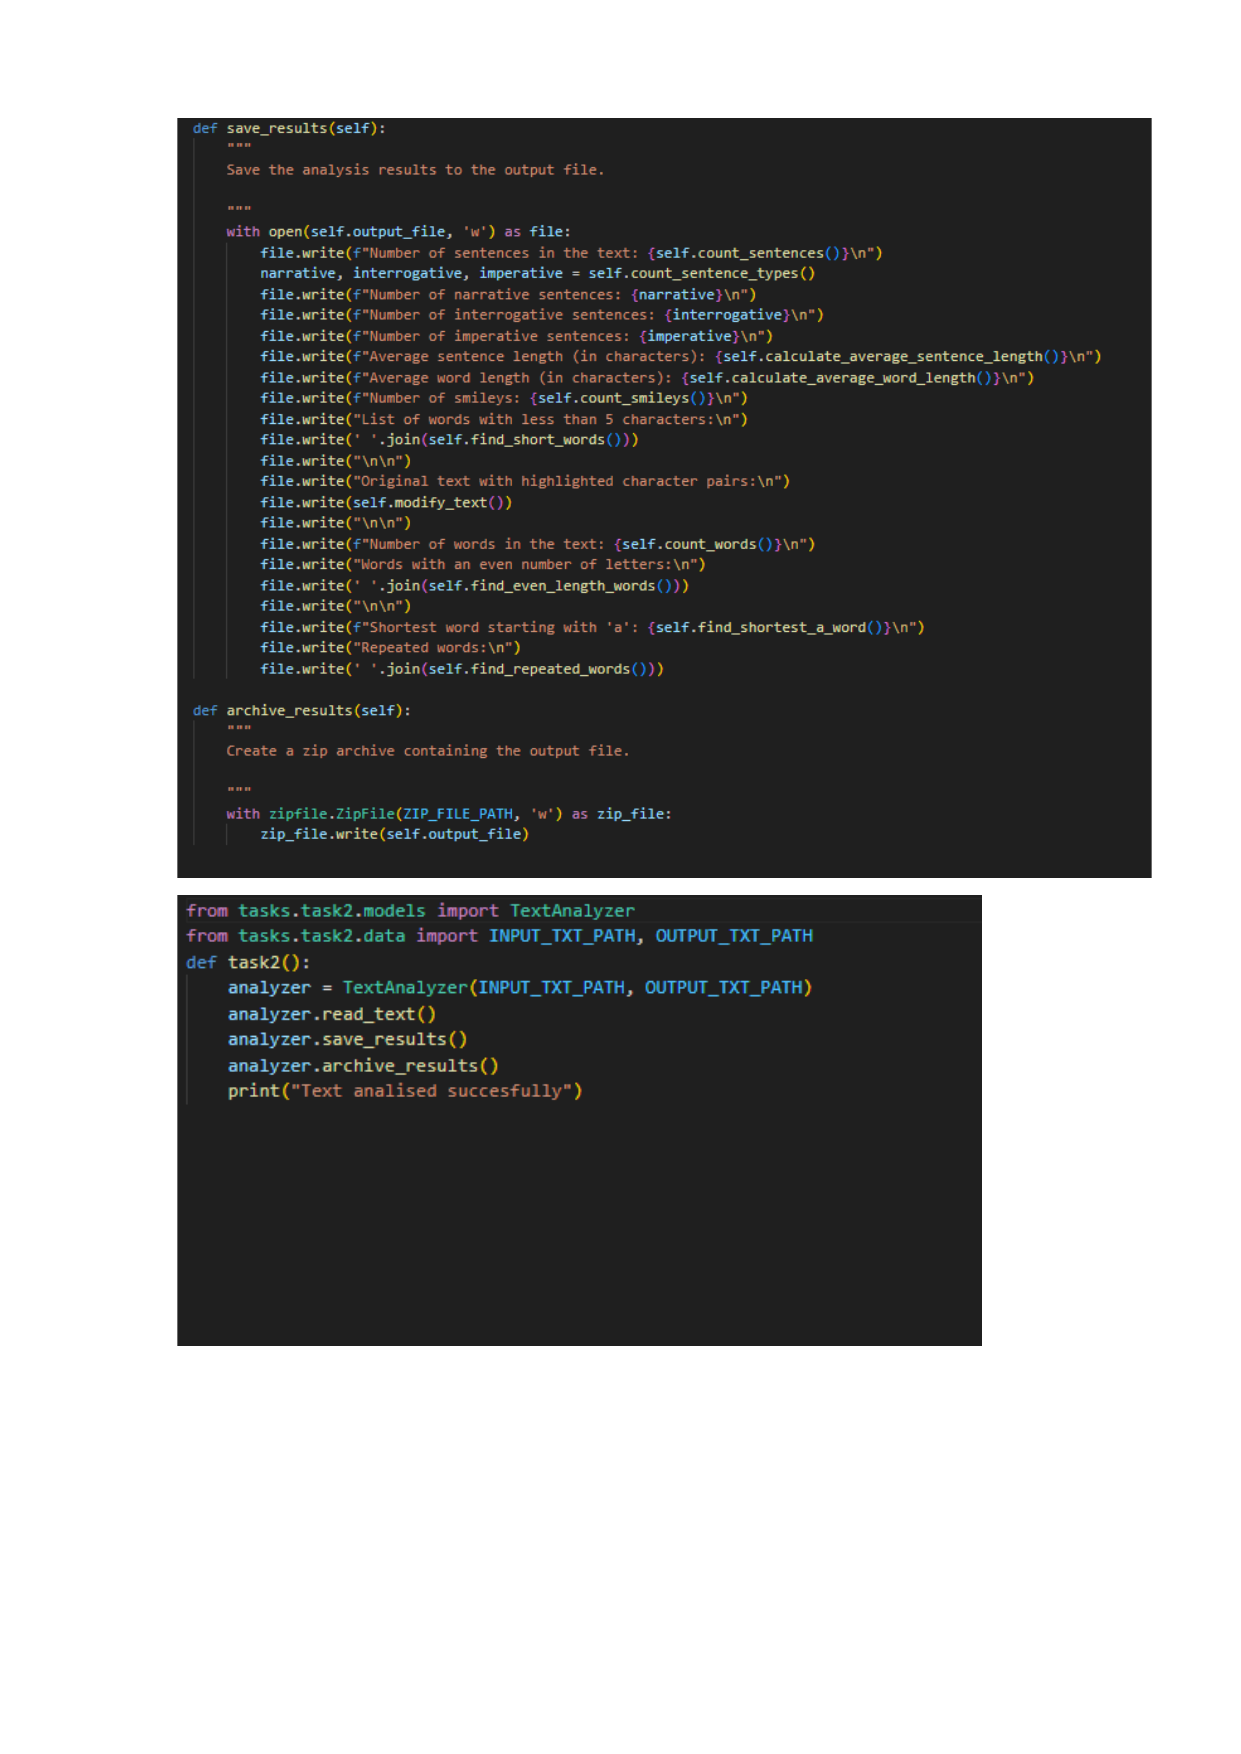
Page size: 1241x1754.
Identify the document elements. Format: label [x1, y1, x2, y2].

picture [177, 118, 1152, 878]
picture [177, 895, 982, 1346]
